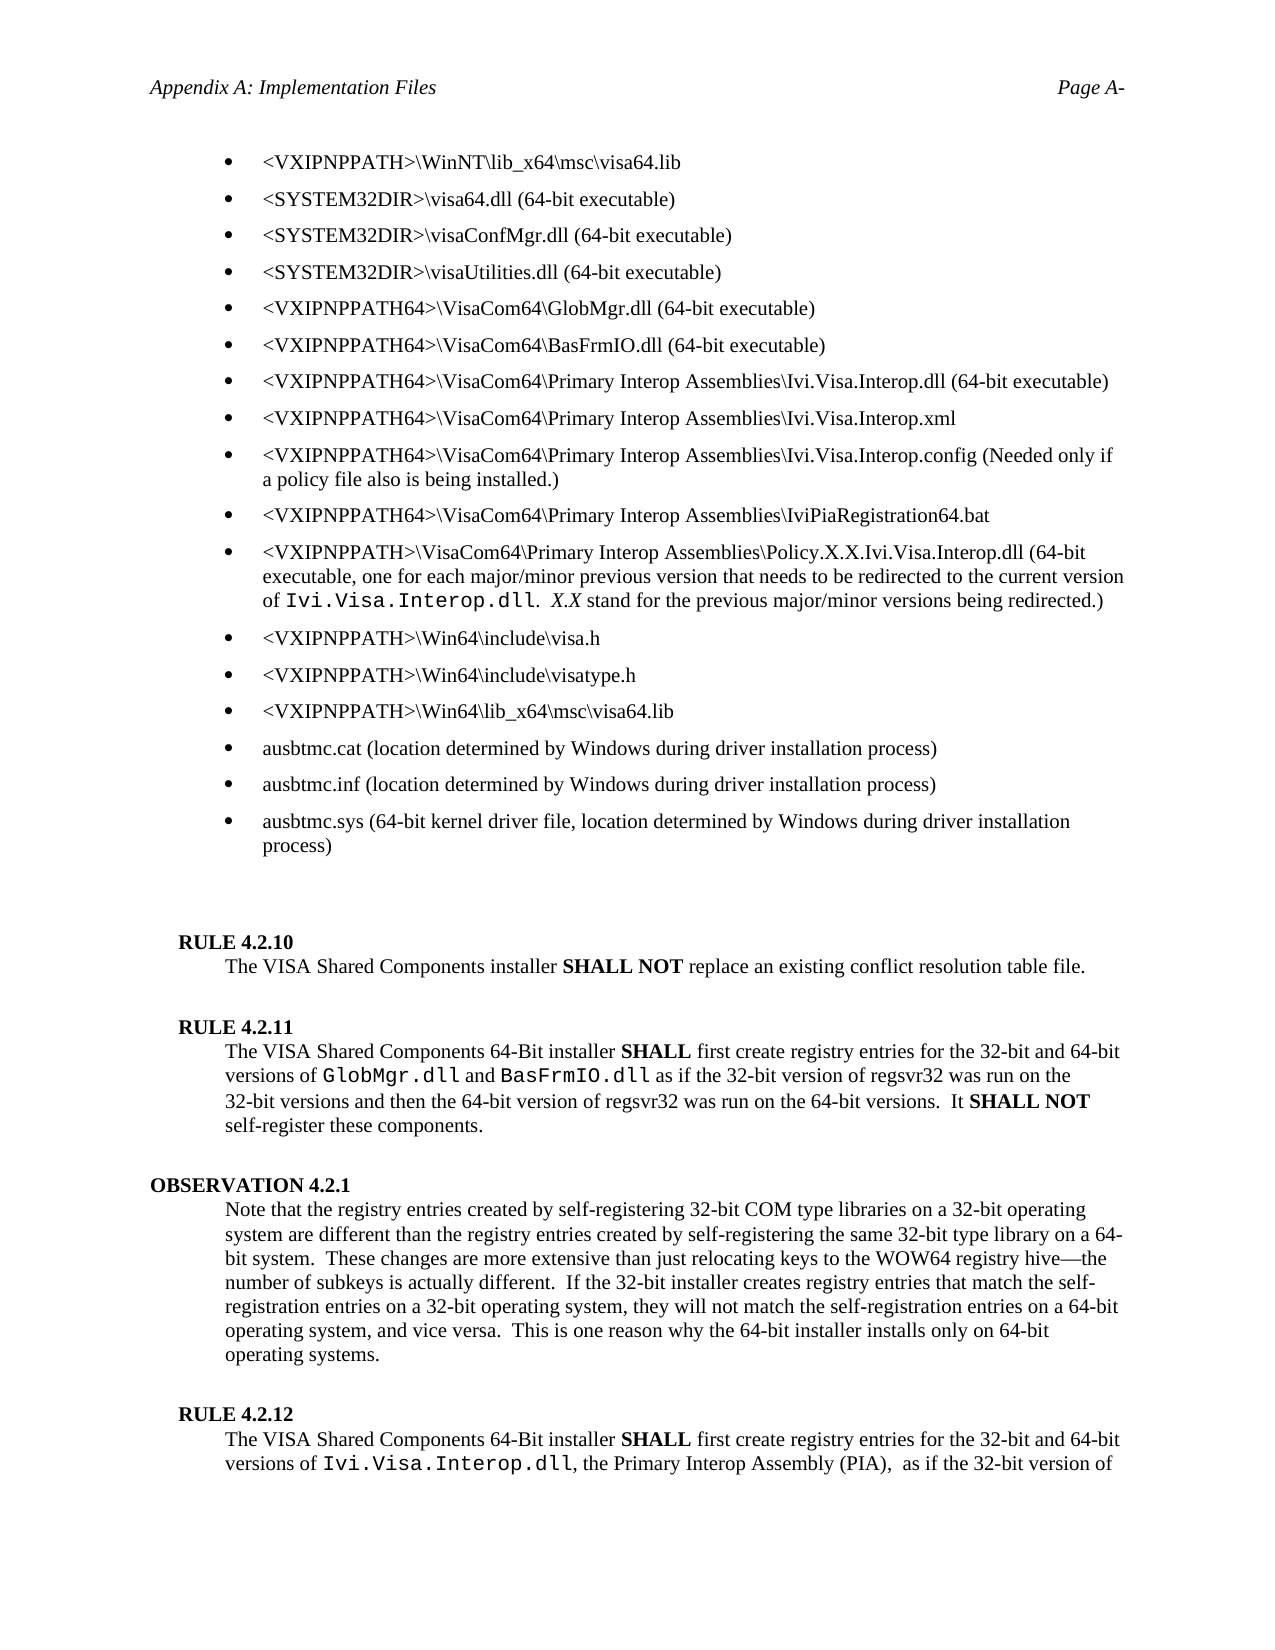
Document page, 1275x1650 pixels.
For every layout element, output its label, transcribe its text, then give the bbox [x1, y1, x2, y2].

list <VXIPNPPATH>\Win64\include\visa.h [225, 626, 1125, 650]
list <SYSTEM32DIR>\visaConfMgr.dll (64-bit executable) [225, 223, 1125, 247]
list <VXIPNPPATH>\VisaCom64\Primary Interop Assemblies\Policy.X.X.Ivi.Visa.Interop.dll (64-bit executable, one for each major/minor previous version that needs to be redirected to the current version of Ivi.Visa.Interop.dll. X.X stand for the previous major/minor versions being redirected.) [225, 540, 1125, 613]
list <SYSTEM32DIR>\visa64.dll (64-bit executable) [225, 187, 1125, 211]
list ausbtmc.sys (64-bit kernel driver file, location determined by Windows during driver installation process) [225, 809, 1125, 857]
list <VXIPNPPATH64>\VisaCom64\BasFrmIO.dll (64-bit executable) [225, 333, 1125, 357]
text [225, 1426, 1125, 1476]
text The VISA Shared Components installer SHALL NOT replace an existing conflict resolution table file. [225, 954, 1125, 978]
list <SYSTEM32DIR>\visaUtilities.dll (64-bit executable) [225, 260, 1125, 284]
list ausbtmc.inf (location determined by Windows during driver installation process) [225, 772, 1125, 796]
list <VXIPNPPATH>\WinNT\lib_x64\msc\visa64.lib [225, 150, 1125, 174]
list <VXIPNPPATH>\Win64\lib_x64\msc\visa64.lib [225, 699, 1125, 723]
list <VXIPNPPATH>\Win64\include\visatype.h [225, 663, 1125, 687]
list <VXIPNPPATH64>\VisaCom64\Primary Interop Assemblies\Ivi.Visa.Interop.config (Needed only if a policy file also is being installed.) [225, 442, 1125, 491]
list <VXIPNPPATH64>\VisaCom64\Primary Interop Assemblies\Ivi.Visa.Interop.xml [225, 406, 1125, 430]
list <VXIPNPPATH64>\VisaCom64\Primary Interop Assemblies\Ivi.Visa.Interop.dll (64-bit executable) [225, 369, 1125, 393]
list ausbtmc.cat (location determined by Windows during driver installation process) [225, 736, 1125, 760]
list <VXIPNPPATH64>\VisaCom64\Primary Interop Assemblies\IviPiaRegistration64.bat [225, 503, 1125, 527]
text The VISA Shared Components 64-Bit installer SHALL first create registry entries for the 32-bit and 64-bit versions of GlobMgr.dll and BasFrmIO.dll as if the 32-bit version of regsvr32 was run on the 32-bit versions and then the 64-bit version of regsvr32 was run on the 64-bit versions. It SHALL NOT self-register these components. [225, 1039, 1125, 1137]
text Note that the registry entries created by self-registering 32-bit COM type libraries on a 32-bit operating system are different than the registry entries created by self-registering the same 32-bit type library on a 64-bit system. These changes are more extensive than just relocating keys to the WOW64 registry hive—the number of subkeys is actually different. If the 32-bit installer creates registry entries that match the self-registration entries on a 32-bit operating system, they will not match the self-registration entries on a 64-bit operating system, and vice versa. This is one reason why the 64-bit installer installs only on 64-bit operating systems. [225, 1197, 1125, 1366]
list <VXIPNPPATH64>\VisaCom64\GlobMgr.dll (64-bit executable) [225, 296, 1125, 320]
